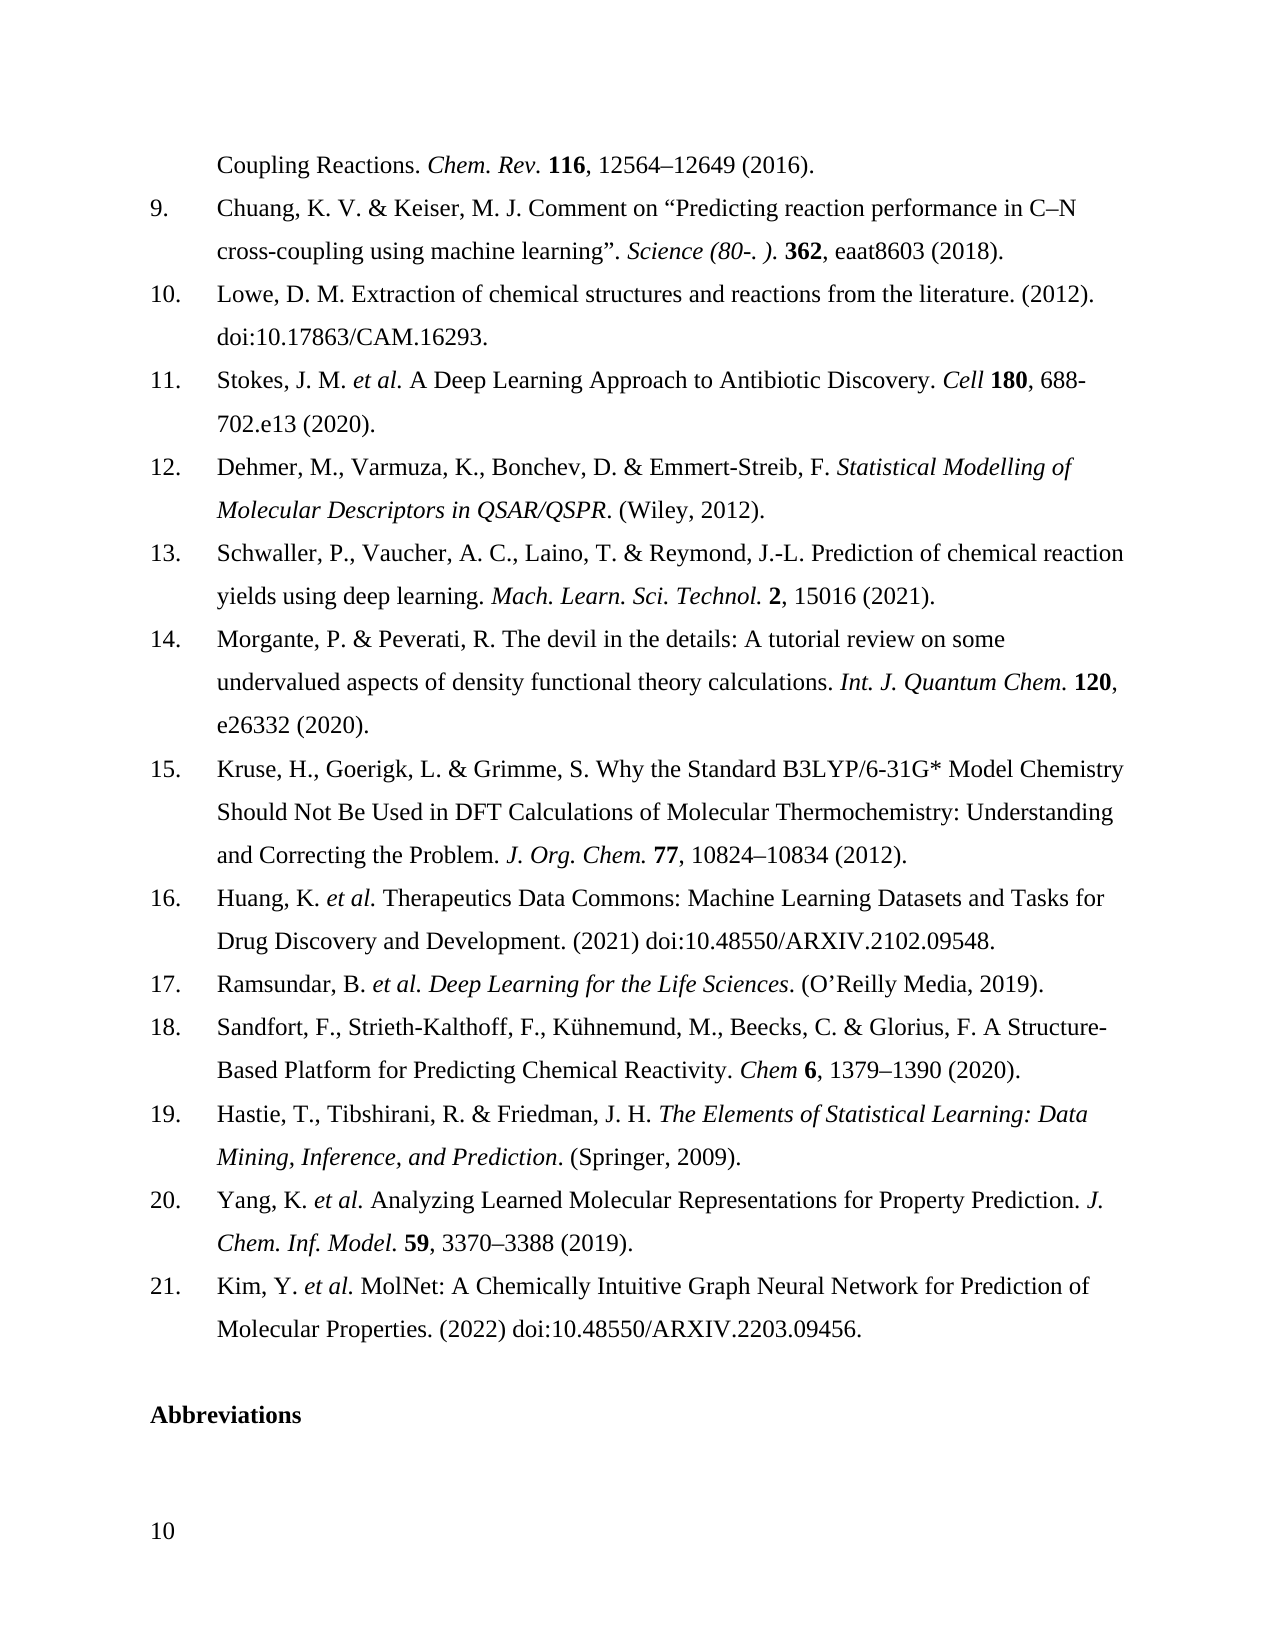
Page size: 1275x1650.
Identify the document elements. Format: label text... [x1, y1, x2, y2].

text Abbreviations [150, 1401, 1125, 1429]
text 13. Schwaller, P., Vaucher, A. C., Laino, T. & Reymond, J.-L. Prediction of chemical reaction yields using deep learning. Mach. Learn. Sci. Technol. 2, 15016 (2021). [150, 538, 1125, 610]
text 21. Kim, Y. et al. MolNet: A Chemically Intuitive Graph Neural Network for Prediction of Molecular Properties. (2022) doi:10.48550/ARXIV.2203.09456. [150, 1271, 1125, 1343]
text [150, 150, 1125, 179]
text 11. Stokes, J. M. et al. A Deep Learning Approach to Antibiotic Discovery. Cell 180, 688-702.e13 (2020). [150, 366, 1125, 437]
text 9. Chuang, K. V. & Keiser, M. J. Comment on “Predicting reaction performance in C–N cross-coupling using machine learning”. Science (80-. ). 362, eaat8603 (2018). [150, 193, 1125, 265]
text 17. Ramsundar, B. et al. Deep Learning for the Life Sciences. (O’Reilly Media, 2019). [150, 969, 1125, 998]
text 12. Dehmer, M., Varmuza, K., Bonchev, D. & Emmert-Streib, F. Statistical Modelling of Molecular Descriptors in QSAR/QSPR. (Wiley, 2012). [150, 452, 1125, 524]
text 15. Kruse, H., Goerigk, L. & Grimme, S. Why the Standard B3LYP/6-31G* Model Chemistry Should Not Be Used in DFT Calculations of Molecular Thermochemistry: Understanding and Correcting the Problem. J. Org. Chem. 77, 10824–10834 (2012). [150, 754, 1125, 869]
text 19. Hastie, T., Tibshirani, R. & Friedman, J. H. The Elements of Statistical Learning: Data Mining, Inference, and Prediction. (Springer, 2009). [150, 1099, 1125, 1171]
text 18. Sandfort, F., Strieth-Kalthoff, F., Kühnemund, M., Beecks, C. & Glorius, F. A Structure-Based Platform for Predicting Chemical Reactivity. Chem 6, 1379–1390 (2020). [150, 1012, 1125, 1084]
text 14. Morgante, P. & Peverati, R. The devil in the details: A tutorial review on some undervalued aspects of density functional theory calculations. Int. J. Quantum Chem. 120, e26332 (2020). [150, 624, 1125, 739]
text 10. Lowe, D. M. Extraction of chemical structures and reactions from the literature. (2012). doi:10.17863/CAM.16293. [150, 279, 1125, 351]
text 20. Yang, K. et al. Analyzing Learned Molecular Representations for Property Prediction. J. Chem. Inf. Model. 59, 3370–3388 (2019). [150, 1185, 1125, 1257]
text 16. Huang, K. et al. Therapeutics Data Commons: Machine Learning Datasets and Tasks for Drug Discovery and Development. (2021) doi:10.48550/ARXIV.2102.09548. [150, 883, 1125, 955]
